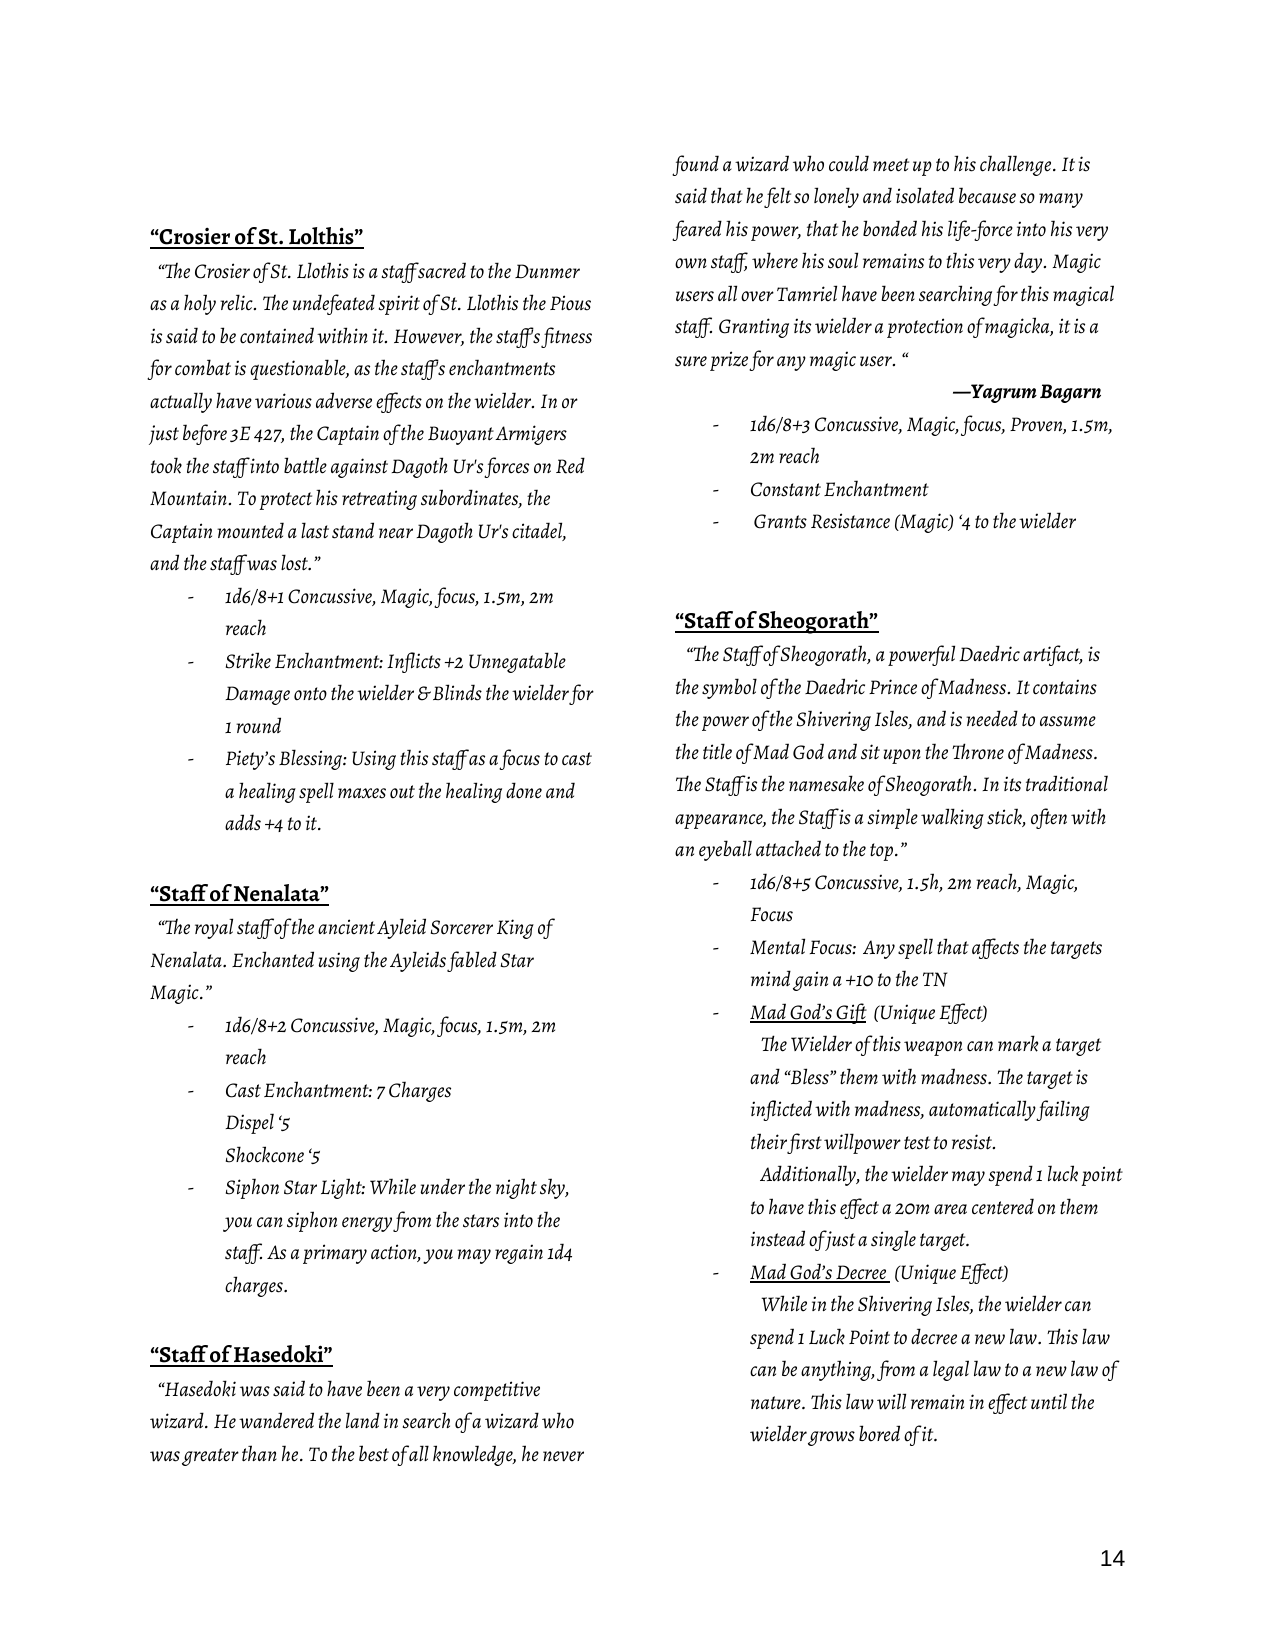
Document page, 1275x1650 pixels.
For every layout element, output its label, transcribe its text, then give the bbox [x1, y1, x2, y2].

list Grants Resistance (Magic) ‘4 to the wielder [712, 507, 1125, 536]
text “Staff of Sheogorath” [675, 605, 1125, 636]
list Constant Enchantment [712, 475, 1125, 503]
list Piety’s Blessing: Using this staff as a focus to cast a healing spell maxes out the healing done and adds +4 to it. [187, 745, 600, 838]
text “Staff of Nenalata” [150, 878, 600, 909]
text “The royal staff of the ancient Ayleid Sorcerer King of Nenalata. Enchanted using the Ayleids fabled Star Magic.” [150, 914, 600, 1007]
list 1d6/8+2 Concussive, Magic, focus, 1.5m, 2m reach [187, 1011, 600, 1072]
text —Yagrum Bagarn [675, 377, 1125, 406]
list Mad God’s Gift (Unique Effect) [712, 998, 1125, 1027]
text “Crosier of St. Lolthis” [150, 221, 600, 253]
list Mental Focus: Any spell that affects the targets mind gain a +10 to the TN [712, 933, 1125, 994]
text “Hasedoki was said to have been a very competitive wizard. He wandered the land in search of a wizard who was greater than he. To the best of all knowledge, he never found a wizard who could meet up to his challenge. It is said that he felt so lonely and isolated because so many feared his power, that he bonded his life-force into his very own staff, where his soul remains to this very day. Magic users all over Tamriel have been searching for this magical staff. Granting its wielder a protection of magicka, it is a sure prize for any magic user. “ [150, 1375, 600, 1468]
list Mad God’s Decree (Unique Effect) [712, 1258, 1125, 1287]
text “The Crosier of St. Llothis is a staff sacred to the Dunmer as a holy relic. The undefeated spirit of St. Llothis the Pious is said to be contained within it. However, the staff's fitness for combat is questionable, as the staff's enchantments actually have various adverse effects on the wielder. In or just before 3E 427, the Captain of the Buoyant Armigers took the staff into battle against Dagoth Ur's forces on Red Mountain. To protect his retreating subordinates, the Captain mounted a last stand near Dagoth Ur's citadel, and the staff was lost.” [150, 257, 600, 578]
text “Hasedoki was said to have been a very competitive wizard. He wandered the land in search of a wizard who was greater than he. To the best of all knowledge, he never found a wizard who could meet up to his challenge. It is said that he felt so lonely and isolated because so many feared his power, that he bonded his life-force into his very own staff, where his soul remains to this very day. Magic users all over Tamriel have been searching for this magical staff. Granting its wielder a protection of magicka, it is a sure prize for any magic user. “ [675, 150, 1125, 373]
list Siphon Star Light: While under the night sky, you can siphon energy from the stars into the staff. As a primary action, you may regain 1d4 charges. [187, 1174, 600, 1299]
text The Wielder of this weapon can mark a target and “Bless” them with madness. The target is inflicted with madness, automatically failing their first willpower test to resist. [750, 1031, 1125, 1157]
text “The Staff of Sheogorath, a powerful Daedric artifact, is the symbol of the Daedric Prince of Madness. It contains the power of the Shivering Isles, and is needed to assume the title of Mad God and sit upon the Throne of Madness. The Staff is the namesake of Sheogorath. In its traditional appearance, the Staff is a simple walking stick, often with an eyeball attached to the top.” [675, 641, 1125, 864]
list Cast Enchantment: 7 Charges [187, 1076, 600, 1104]
list 1d6/8+3 Concussive, Magic, focus, Proven, 1.5m, 2m reach [712, 410, 1125, 471]
text While in the Shivering Isles, the wielder can spend 1 Luck Point to decree a new law. This law can be anything, from a legal law to a new law of nature. This law will remain in effect until the wielder grows bored of it. [750, 1291, 1125, 1449]
text Shockcone ‘5 [225, 1141, 600, 1169]
text Additionally, the wielder may spend 1 luck point to have this effect a 20m area centered on them instead of just a single target. [750, 1161, 1125, 1254]
text “Staff of Hasedoki” [150, 1339, 600, 1371]
list 1d6/8+5 Concussive, 1.5h, 2m reach, Magic, Focus [712, 868, 1125, 929]
list Strike Enchantment: Inflicts +2 Unnegatable Damage onto the wielder & Blinds the wielder for 1 round [187, 647, 600, 741]
text Dispel ‘5 [225, 1109, 600, 1137]
list 1d6/8+1 Concussive, Magic, focus, 1.5m, 2m reach [187, 582, 600, 643]
